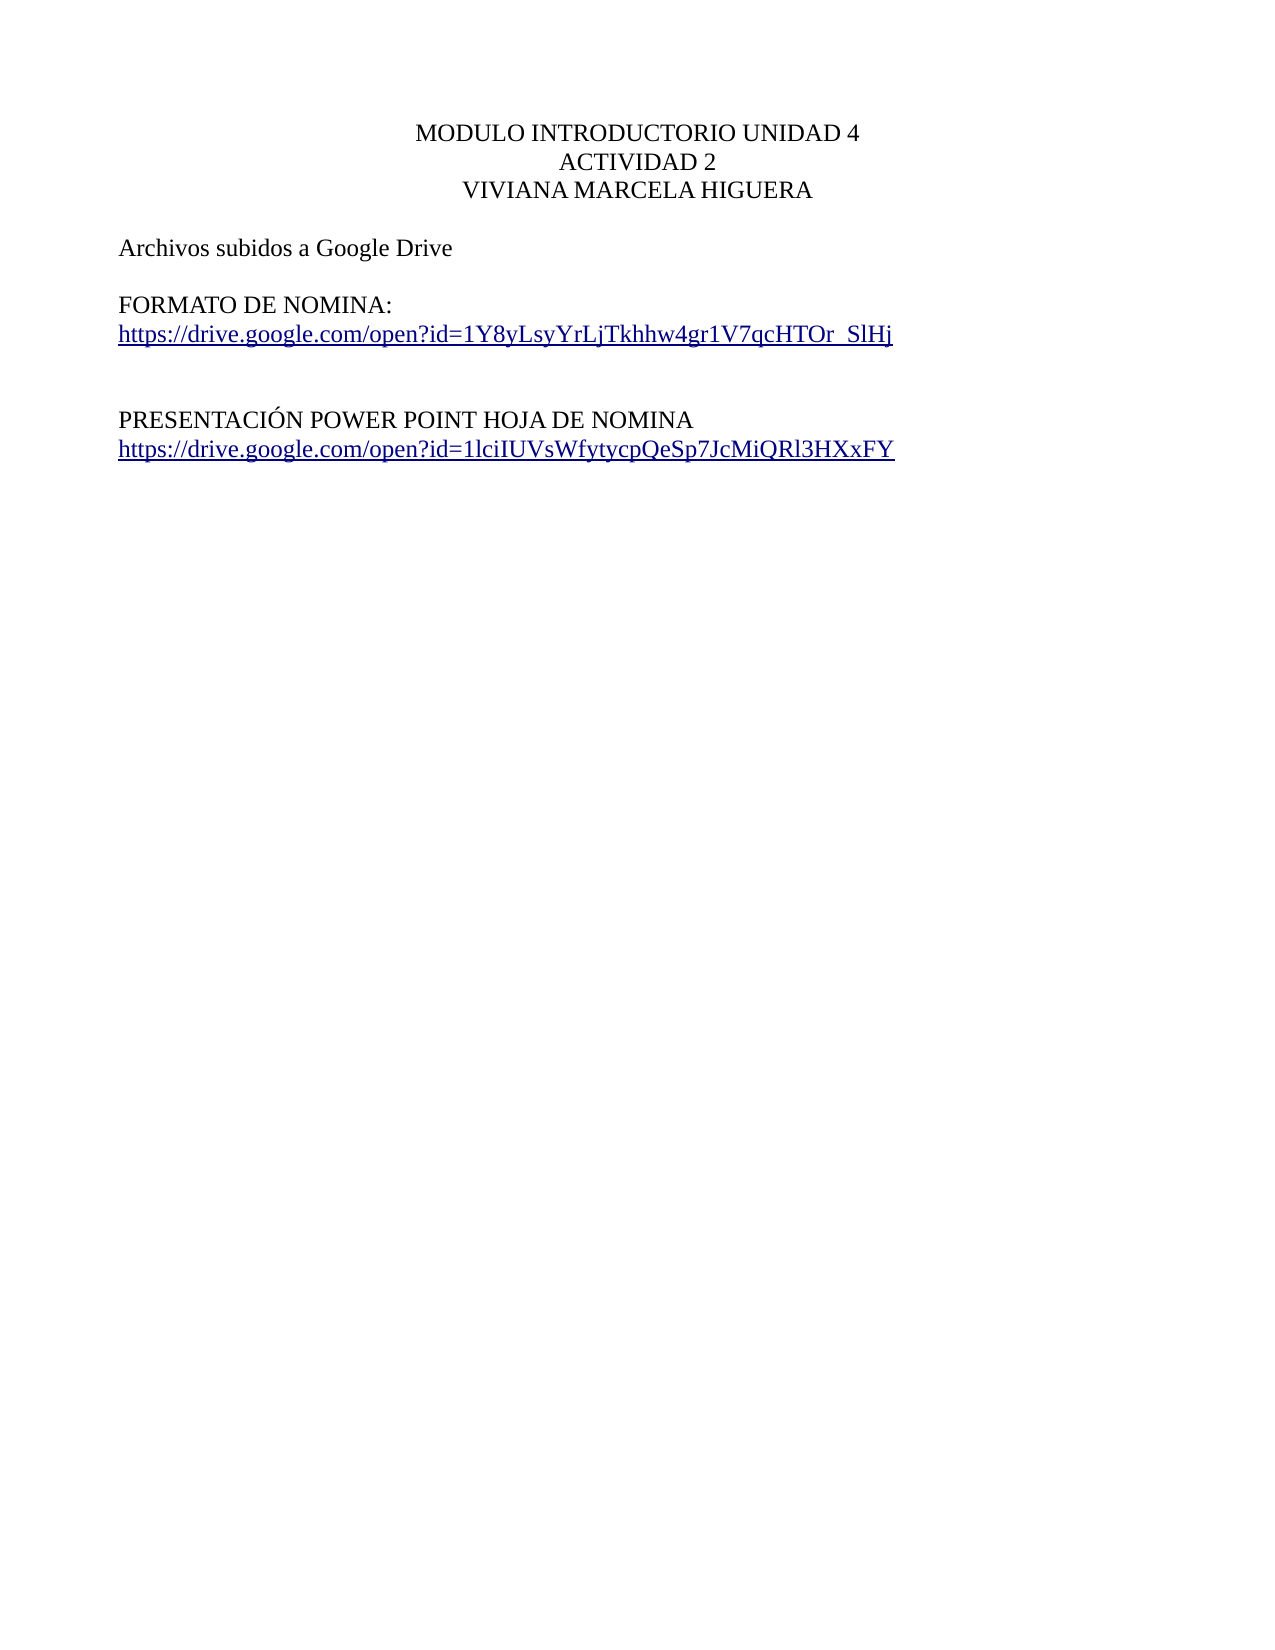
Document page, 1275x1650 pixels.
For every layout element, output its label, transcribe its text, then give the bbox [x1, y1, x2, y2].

text PRESENTACIÓN POWER POINT HOJA DE NOMINA [118, 406, 1157, 434]
text https://drive.google.com/open?id=1Y8yLsyYrLjTkhhw4gr1V7qcHTOr_SlHj [118, 319, 1157, 348]
text Archivos subidos a Google Drive [118, 233, 1157, 262]
text MODULO INTRODUCTORIO UNIDAD 4 [118, 118, 1157, 147]
text FORMATO DE NOMINA: [118, 291, 1157, 319]
text https://drive.google.com/open?id=1lciIUVsWfytycpQeSp7JcMiQRl3HXxFY [118, 434, 1157, 463]
text VIVIANA MARCELA HIGUERA [118, 176, 1157, 204]
text ACTIVIDAD 2 [118, 147, 1157, 176]
